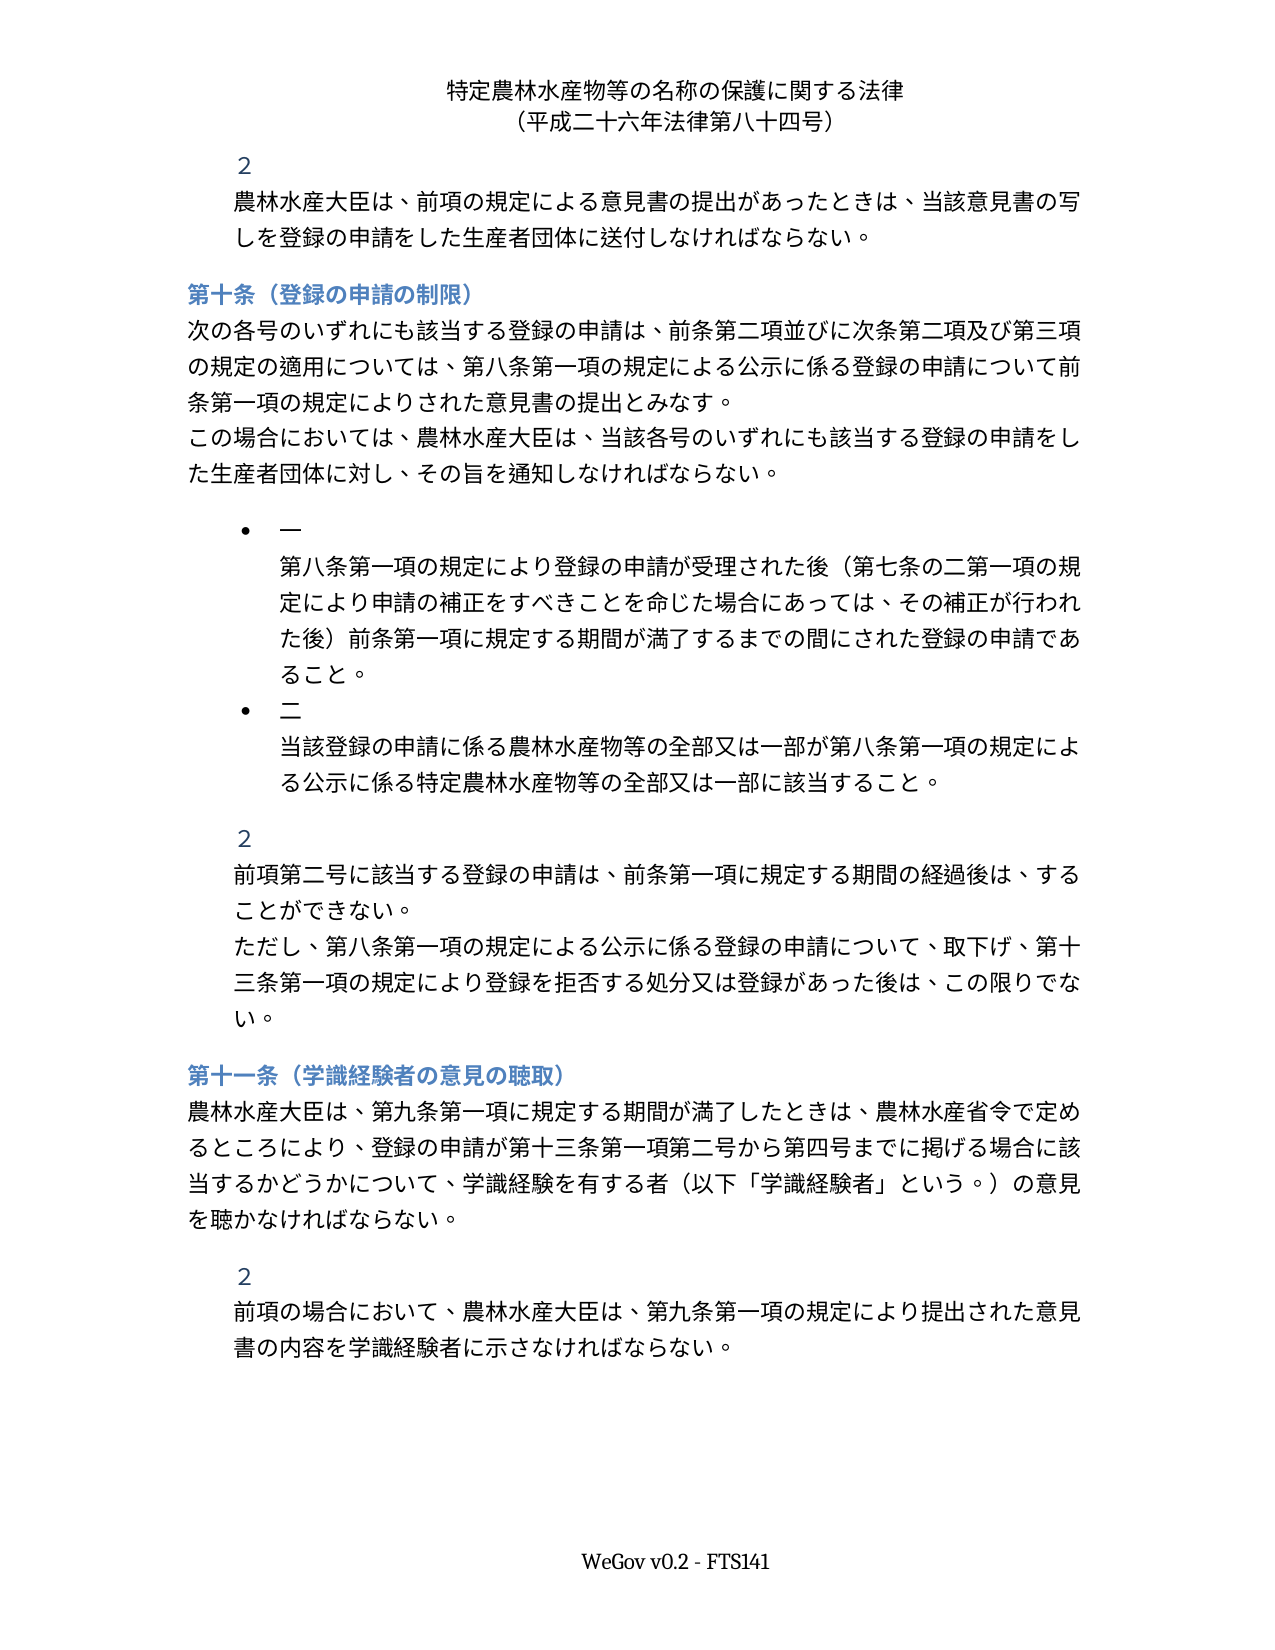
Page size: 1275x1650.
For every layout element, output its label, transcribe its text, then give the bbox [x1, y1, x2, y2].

subtitle ２ [233, 150, 1087, 181]
subtitle 第十一条（学識経験者の意見の聴取） [187, 1060, 1087, 1091]
subtitle 第十条（登録の申請の制限） [187, 279, 1087, 310]
text 農林水産大臣は、前項の規定による意見書の提出があったときは、当該意見書の写しを登録の申請をした生産者団体に送付しなければならない。 [233, 186, 1087, 253]
list 二 当該登録の申請に係る農林水産物等の全部又は一部が第八条第一項の規定による公示に係る特定農林水産物等の全部又は一部に該当すること。 [242, 695, 1087, 798]
text 次の各号のいずれにも該当する登録の申請は、前条第二項並びに次条第二項及び第三項の規定の適用については、第八条第一項の規定による公示に係る登録の申請について前条第一項の規定によりされた意見書の提出とみなす。 この場合においては、農林水産大臣は、当該各号のいずれにも該当する登録の申請をした生産者団体に対し、その旨を通知しなければならない。 [187, 314, 1087, 489]
text 前項の場合において、農林水産大臣は、第九条第一項の規定により提出された意見書の内容を学識経験者に示さなければならない。 [233, 1296, 1087, 1363]
text 前項第二号に該当する登録の申請は、前条第一項に規定する期間の経過後は、することができない。 ただし、第八条第一項の規定による公示に係る登録の申請について、取下げ、第十三条第一項の規定により登録を拒否する処分又は登録があった後は、この限りでない。 [233, 859, 1087, 1034]
list 一 第八条第一項の規定により登録の申請が受理された後（第七条の二第一項の規定により申請の補正をすべきことを命じた場合にあっては、その補正が行われた後）前条第一項に規定する期間が満了するまでの間にされた登録の申請であること。 [242, 515, 1087, 690]
text 農林水産大臣は、第九条第一項に規定する期間が満了したときは、農林水産省令で定めるところにより、登録の申請が第十三条第一項第二号から第四号までに掲げる場合に該当するかどうかについて、学識経験を有する者（以下「学識経験者」という。）の意見を聴かなければならない。 [187, 1096, 1087, 1235]
subtitle ２ [233, 823, 1087, 855]
subtitle ２ [233, 1260, 1087, 1292]
